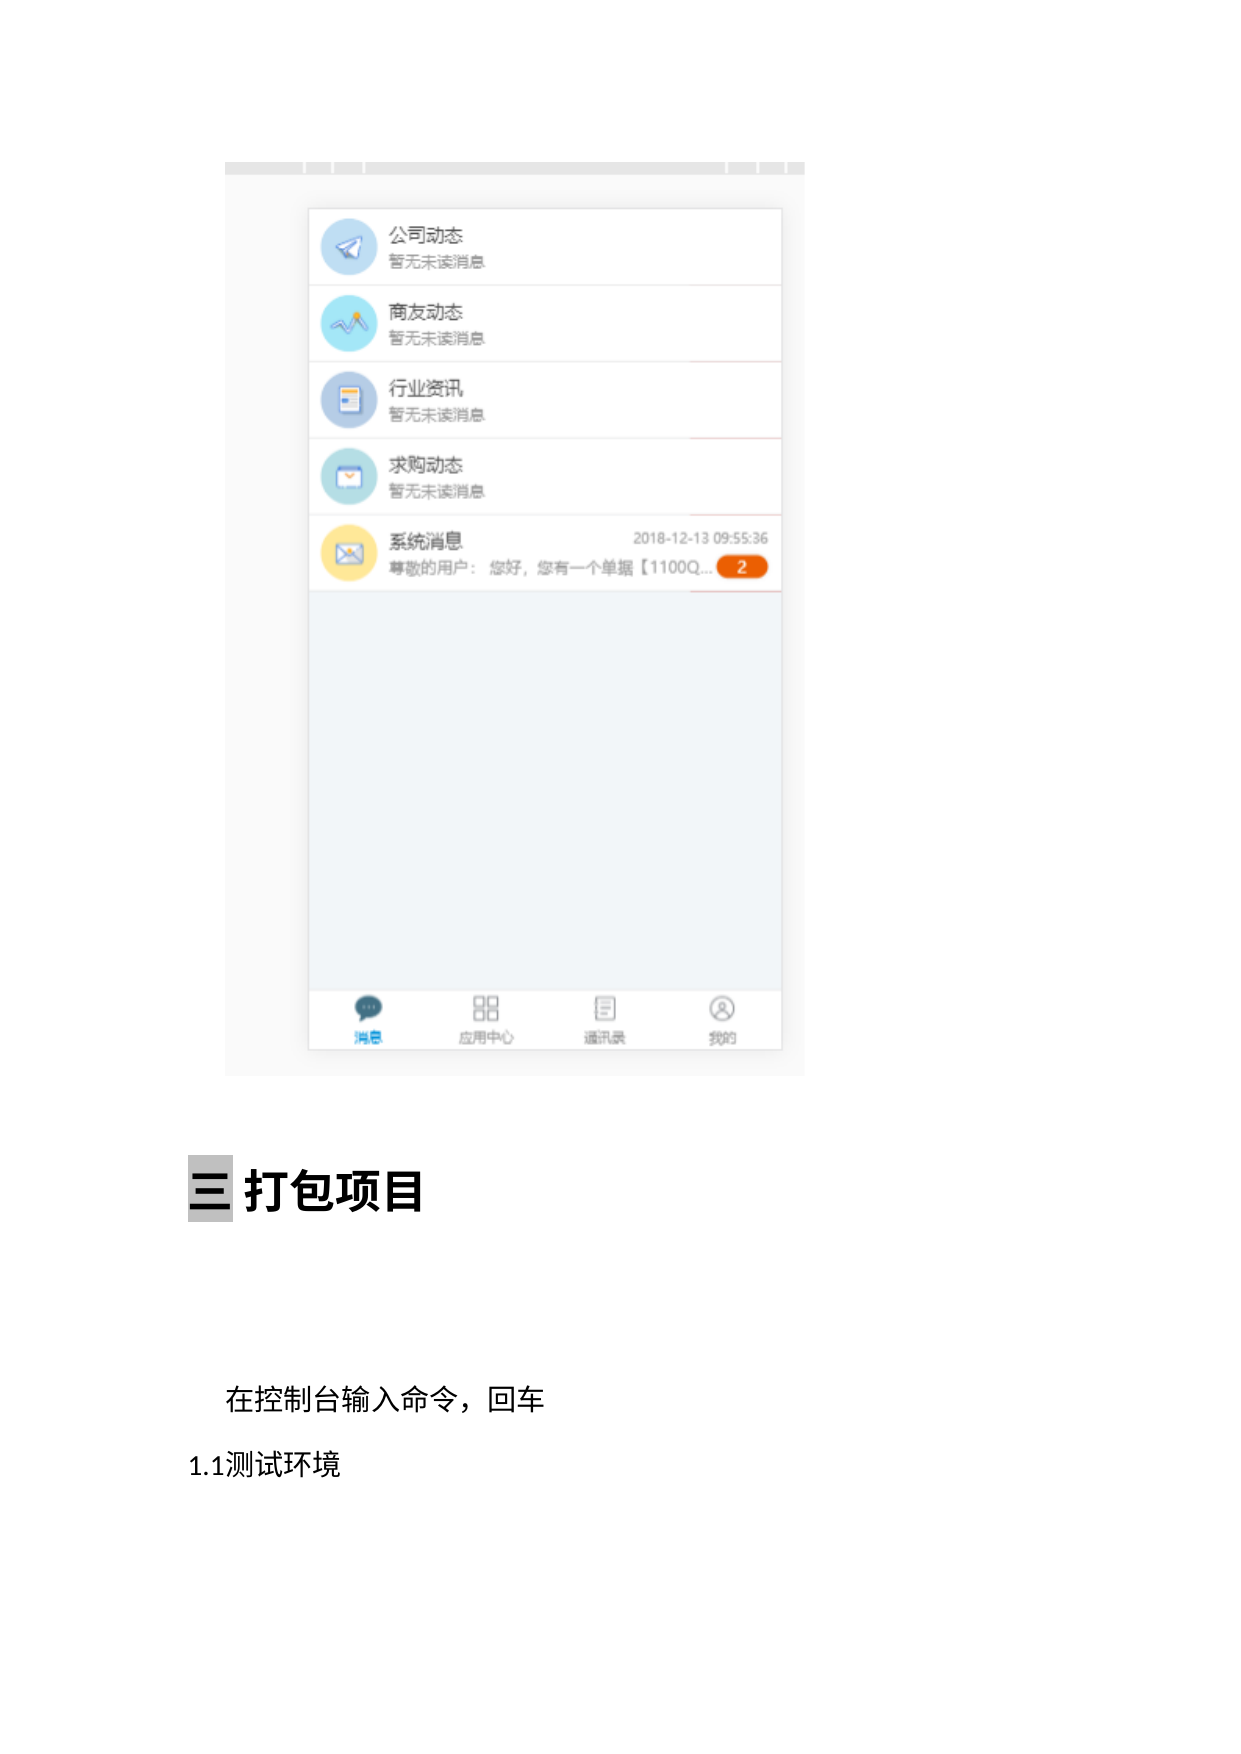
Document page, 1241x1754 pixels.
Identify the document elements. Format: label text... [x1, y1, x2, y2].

list 测试环境 [187, 1430, 1053, 1495]
picture [225, 162, 805, 1076]
subtitle 三 打包项目 [187, 1140, 1053, 1237]
list 在控制台输入命令，回车 [225, 1365, 1053, 1430]
